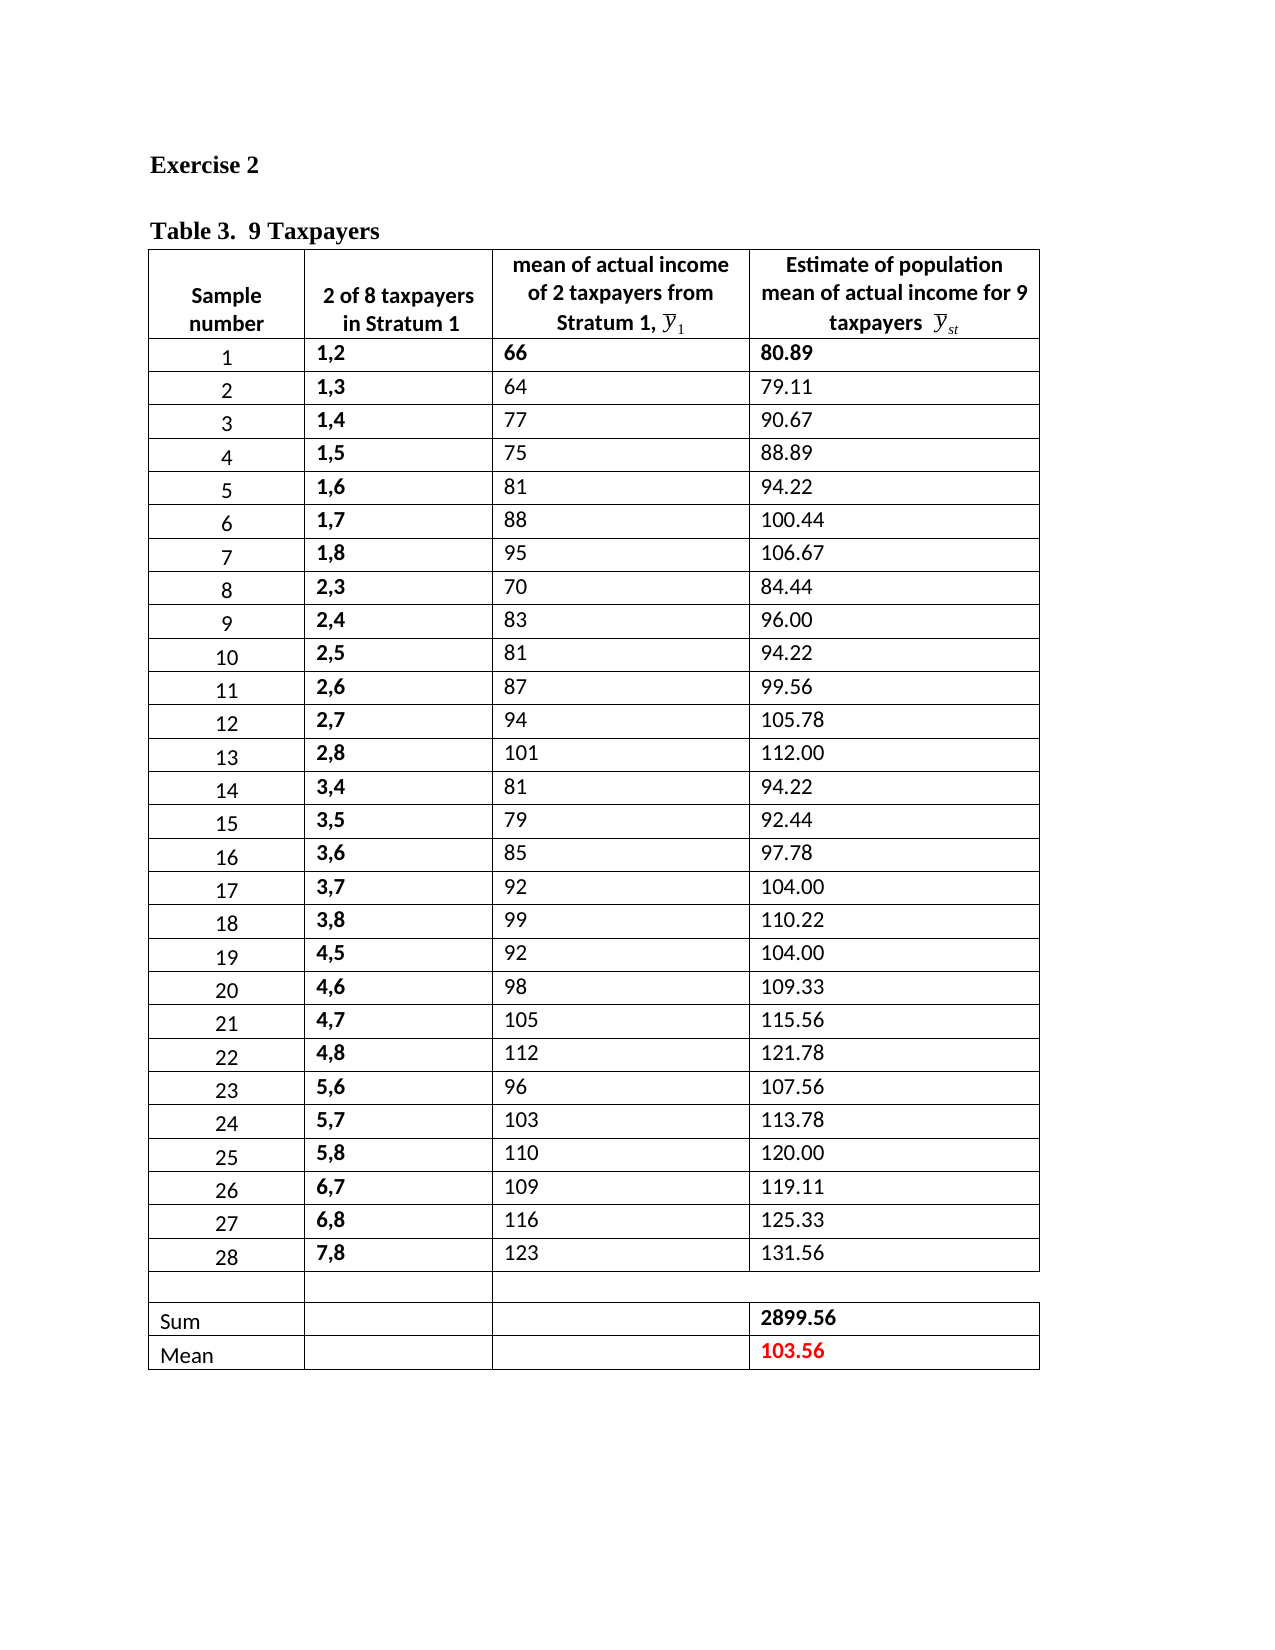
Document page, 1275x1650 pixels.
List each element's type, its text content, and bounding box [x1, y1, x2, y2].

table_cell [305, 1272, 492, 1302]
table_header mean of actual income of 2 taxpayers from Stratum 1, [493, 250, 749, 337]
table_cell 107.56 [750, 1072, 1039, 1104]
table_cell 6,8 [305, 1205, 492, 1237]
table_cell 109 [493, 1172, 749, 1204]
table_cell 7,8 [305, 1239, 492, 1271]
table_cell 2,8 [305, 739, 492, 771]
table_cell 100.44 [750, 505, 1039, 537]
table_cell 105.78 [750, 705, 1039, 737]
table_cell 4,8 [305, 1039, 492, 1071]
table_cell 94.22 [750, 639, 1039, 671]
table_cell 116 [493, 1205, 749, 1237]
table_cell 87 [493, 672, 749, 704]
table_cell 21 [149, 1005, 304, 1037]
table_cell 2,6 [305, 672, 492, 704]
table_cell 79.11 [750, 372, 1039, 404]
table_cell 1,5 [305, 439, 492, 471]
table_cell 106.67 [750, 539, 1039, 571]
table_cell [305, 1336, 492, 1369]
table_cell 97.78 [750, 839, 1039, 871]
table_cell 5,7 [305, 1105, 492, 1137]
table_cell 4,6 [305, 972, 492, 1004]
table_cell 110.22 [750, 905, 1039, 937]
table_cell 12 [149, 705, 304, 737]
table_cell 1,4 [305, 405, 492, 437]
table_cell 123 [493, 1239, 749, 1271]
text Exercise 2 [150, 150, 1125, 179]
table_cell 2899.56 [750, 1303, 1039, 1335]
table_cell 16 [149, 839, 304, 871]
table_cell 22 [149, 1039, 304, 1071]
table_cell 105 [493, 1005, 749, 1037]
table_cell 92 [493, 872, 749, 904]
table_cell 14 [149, 772, 304, 804]
table_cell 79 [493, 805, 749, 837]
table_header 2 of 8 taxpayers in Stratum 1 [305, 250, 492, 337]
table_cell 3,6 [305, 839, 492, 871]
table_cell 109.33 [750, 972, 1039, 1004]
table_cell 23 [149, 1072, 304, 1104]
table_cell 5,6 [305, 1072, 492, 1104]
table_cell [149, 1272, 304, 1302]
table_cell 103.56 [750, 1336, 1039, 1369]
table_cell 83 [493, 605, 749, 637]
table_cell 17 [149, 872, 304, 904]
table_cell 3,5 [305, 805, 492, 837]
table_header Estimate of population mean of actual income for 9 taxpayers [750, 250, 1039, 337]
table_cell 24 [149, 1105, 304, 1137]
table_cell 81 [493, 772, 749, 804]
table_cell 112 [493, 1039, 749, 1071]
table_cell 2 [149, 372, 304, 404]
table_cell 28 [149, 1239, 304, 1271]
table_cell 70 [493, 572, 749, 604]
table_cell 19 [149, 939, 304, 971]
table_cell 15 [149, 805, 304, 837]
table_cell 99 [493, 905, 749, 937]
table_cell 7 [149, 539, 304, 571]
table_cell Mean [149, 1336, 304, 1369]
table_cell 4 [149, 439, 304, 471]
table_cell 96.00 [750, 605, 1039, 637]
table_cell 95 [493, 539, 749, 571]
table_cell 98 [493, 972, 749, 1004]
table_cell 84.44 [750, 572, 1039, 604]
table_cell 121.78 [750, 1039, 1039, 1071]
table_cell 110 [493, 1139, 749, 1171]
text Table 3. 9 Taxpayers [150, 216, 1125, 245]
table_cell 112.00 [750, 739, 1039, 771]
table_cell 6 [149, 505, 304, 537]
table_cell 3,7 [305, 872, 492, 904]
table_cell 77 [493, 405, 749, 437]
table_cell 104.00 [750, 872, 1039, 904]
table_cell 103 [493, 1105, 749, 1137]
table_cell [493, 1303, 749, 1335]
table_cell 3,8 [305, 905, 492, 937]
table_cell 1,3 [305, 372, 492, 404]
table_cell 94.22 [750, 472, 1039, 504]
table_cell 119.11 [750, 1172, 1039, 1204]
table_cell 101 [493, 739, 749, 771]
table_cell 80.89 [750, 339, 1039, 371]
table_cell 27 [149, 1205, 304, 1237]
table_cell 1,7 [305, 505, 492, 537]
table_cell 94 [493, 705, 749, 737]
table_cell 90.67 [750, 405, 1039, 437]
table_cell 3 [149, 405, 304, 437]
table_cell 1,8 [305, 539, 492, 571]
table_cell 66 [493, 339, 749, 371]
table_cell 88.89 [750, 439, 1039, 471]
table_cell 81 [493, 639, 749, 671]
table_cell 2,3 [305, 572, 492, 604]
table_cell 18 [149, 905, 304, 937]
table_cell 1,6 [305, 472, 492, 504]
table_cell 10 [149, 639, 304, 671]
table_cell 94.22 [750, 772, 1039, 804]
table_cell 2,5 [305, 639, 492, 671]
table_cell 131.56 [750, 1239, 1039, 1271]
table_cell 99.56 [750, 672, 1039, 704]
table_cell 5 [149, 472, 304, 504]
table_cell 13 [149, 739, 304, 771]
table_cell 92 [493, 939, 749, 971]
table_cell 104.00 [750, 939, 1039, 971]
table_cell 85 [493, 839, 749, 871]
table_cell 11 [149, 672, 304, 704]
table_cell 113.78 [750, 1105, 1039, 1137]
table_header Sample number [149, 250, 304, 337]
table_cell 9 [149, 605, 304, 637]
table_cell 125.33 [750, 1205, 1039, 1237]
table_cell 6,7 [305, 1172, 492, 1204]
table_cell 96 [493, 1072, 749, 1104]
table_cell 75 [493, 439, 749, 471]
table_cell 4,7 [305, 1005, 492, 1037]
table_cell 64 [493, 372, 749, 404]
table_cell 1 [149, 339, 304, 371]
table_cell 88 [493, 505, 749, 537]
table_cell 115.56 [750, 1005, 1039, 1037]
table_cell Sum [149, 1303, 304, 1335]
table_cell 81 [493, 472, 749, 504]
table_cell 120.00 [750, 1139, 1039, 1171]
table_cell 2,7 [305, 705, 492, 737]
table_cell [493, 1336, 749, 1369]
table_cell 5,8 [305, 1139, 492, 1171]
table_cell 2,4 [305, 605, 492, 637]
table_cell 3,4 [305, 772, 492, 804]
table_cell 20 [149, 972, 304, 1004]
table_cell 92.44 [750, 805, 1039, 837]
table_cell [493, 1272, 749, 1302]
table_cell 1,2 [305, 339, 492, 371]
table_cell [305, 1303, 492, 1335]
table_cell 8 [149, 572, 304, 604]
table_cell 26 [149, 1172, 304, 1204]
table_cell 25 [149, 1139, 304, 1171]
table_cell 4,5 [305, 939, 492, 971]
table_cell [749, 1272, 1040, 1302]
